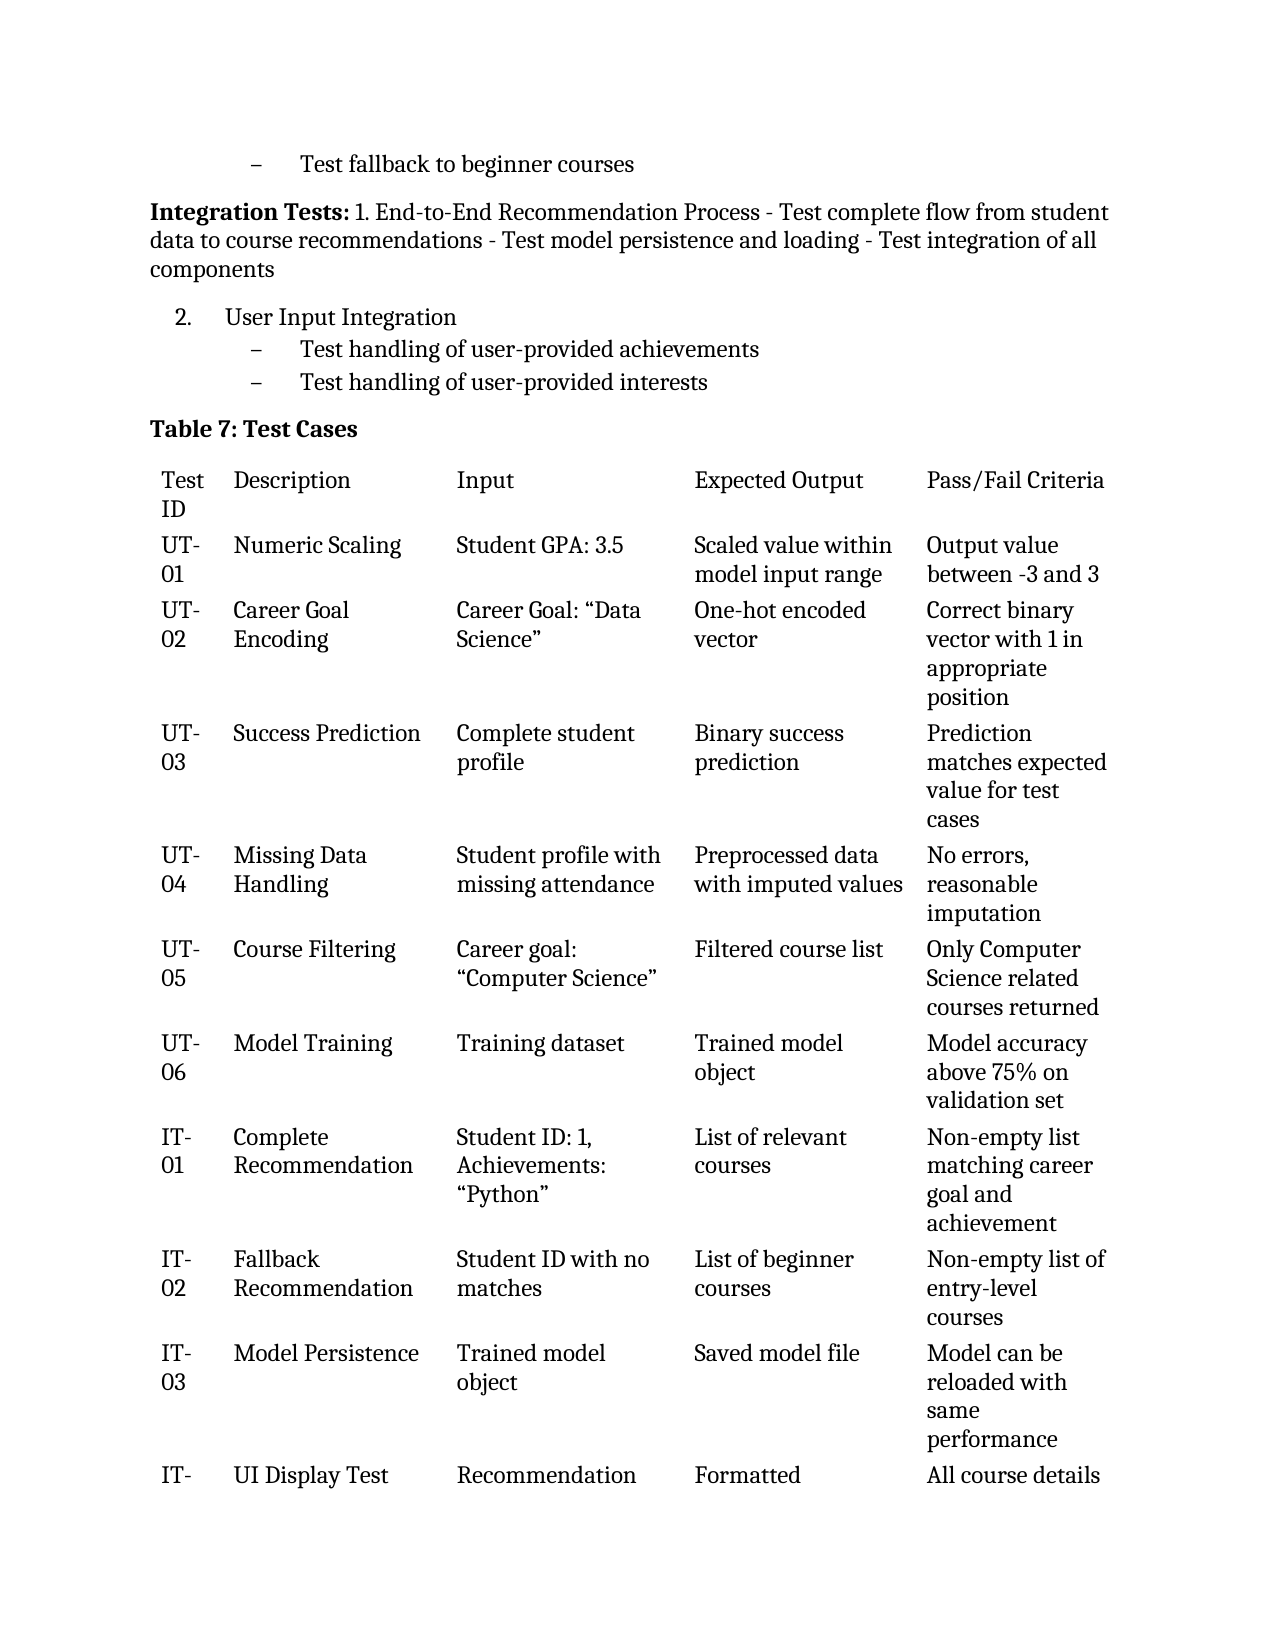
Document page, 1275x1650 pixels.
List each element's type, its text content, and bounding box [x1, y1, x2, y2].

table_cell Recommendation data [445, 1458, 683, 1494]
table_cell UT-06 [150, 1025, 222, 1119]
table_cell Model Persistence [222, 1335, 445, 1457]
table_cell Career goal: “Computer Science” [445, 931, 683, 1025]
table_cell UI Display Test [222, 1458, 445, 1494]
table_cell No errors, reasonable imputation [915, 838, 1125, 931]
table_cell All course details correctly rendered [915, 1458, 1125, 1494]
table_header Input [445, 463, 683, 527]
table_cell Numeric Scaling [222, 528, 445, 592]
list User Input Integration [175, 302, 1125, 331]
table_cell Course Filtering [222, 931, 445, 1025]
table_cell Complete student profile [445, 715, 683, 837]
table_cell List of beginner courses [683, 1241, 915, 1335]
table_cell IT-04 [150, 1458, 222, 1494]
list Test handling of user-provided interests [250, 367, 1125, 396]
list Test fallback to beginner courses [250, 150, 1125, 179]
table_cell Model Training [222, 1025, 445, 1119]
table_cell Model accuracy above 75% on validation set [915, 1025, 1125, 1119]
table_cell Career Goal: “Data Science” [445, 593, 683, 715]
list Test handling of user-provided achievements [250, 335, 1125, 364]
table_cell Correct binary vector with 1 in appropriate position [915, 593, 1125, 715]
table_cell Missing Data Handling [222, 838, 445, 931]
table_cell Output value between -3 and 3 [915, 528, 1125, 592]
table_cell Success Prediction [222, 715, 445, 837]
table_cell Filtered course list [683, 931, 915, 1025]
table_cell UT-01 [150, 528, 222, 592]
table_cell Scaled value within model input range [683, 528, 915, 592]
text Integration Tests: 1. End-to-End Recommendation Process - Test complete flow from student data to course recommendations - Test model persistence and loading - Test integration of all components [150, 197, 1125, 284]
table_cell Fallback Recommendation [222, 1241, 445, 1335]
table_cell Career Goal Encoding [222, 593, 445, 715]
table_header Test ID [150, 463, 222, 527]
table_cell Saved model file [683, 1335, 915, 1457]
table_cell Formatted recommendation display [683, 1458, 915, 1494]
table_cell UT-04 [150, 838, 222, 931]
table_cell Student ID with no matches [445, 1241, 683, 1335]
table_cell Student GPA: 3.5 [445, 528, 683, 592]
table_cell UT-03 [150, 715, 222, 837]
table_cell Training dataset [445, 1025, 683, 1119]
table_cell Non-empty list matching career goal and achievement [915, 1119, 1125, 1241]
table_cell Binary success prediction [683, 715, 915, 837]
table_cell Non-empty list of entry-level courses [915, 1241, 1125, 1335]
table_cell Prediction matches expected value for test cases [915, 715, 1125, 837]
table_cell Model can be reloaded with same performance [915, 1335, 1125, 1457]
table_cell Student ID: 1, Achievements: “Python” [445, 1119, 683, 1241]
table_cell Only Computer Science related courses returned [915, 931, 1125, 1025]
table_cell UT-02 [150, 593, 222, 715]
table_header Pass/Fail Criteria [915, 463, 1125, 527]
table_cell IT-01 [150, 1119, 222, 1241]
table_cell List of relevant courses [683, 1119, 915, 1241]
text Table 7: Test Cases [150, 415, 1125, 444]
table_cell Trained model object [445, 1335, 683, 1457]
table_cell One-hot encoded vector [683, 593, 915, 715]
table_cell IT-02 [150, 1241, 222, 1335]
table_cell IT-03 [150, 1335, 222, 1457]
table_cell Preprocessed data with imputed values [683, 838, 915, 931]
table_cell Student profile with missing attendance [445, 838, 683, 931]
table_cell UT-05 [150, 931, 222, 1025]
table_header Description [222, 463, 445, 527]
table_cell Complete Recommendation [222, 1119, 445, 1241]
table_header Expected Output [683, 463, 915, 527]
table_cell Trained model object [683, 1025, 915, 1119]
